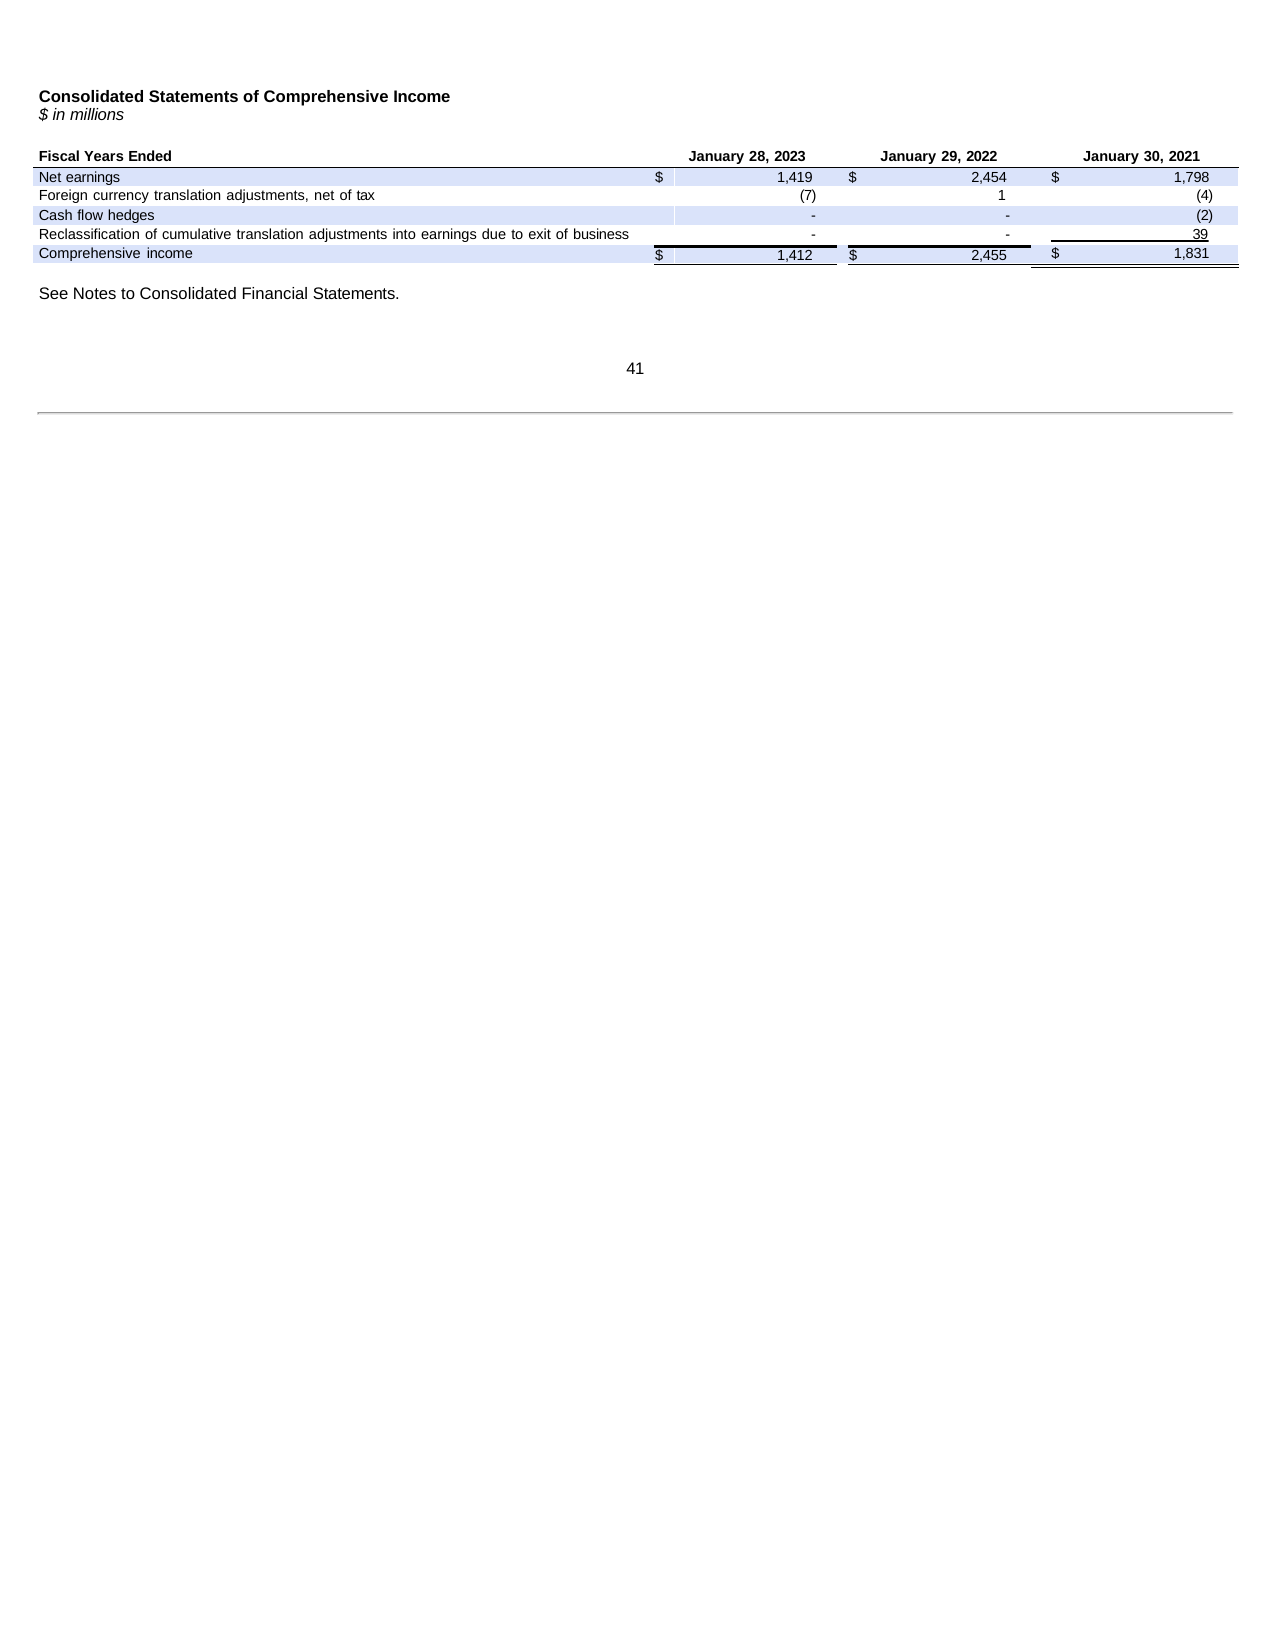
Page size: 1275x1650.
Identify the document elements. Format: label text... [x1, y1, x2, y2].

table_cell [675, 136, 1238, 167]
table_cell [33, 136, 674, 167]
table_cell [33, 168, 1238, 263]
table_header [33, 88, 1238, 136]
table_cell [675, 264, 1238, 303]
text 41 [21, 359, 1250, 378]
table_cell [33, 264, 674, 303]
